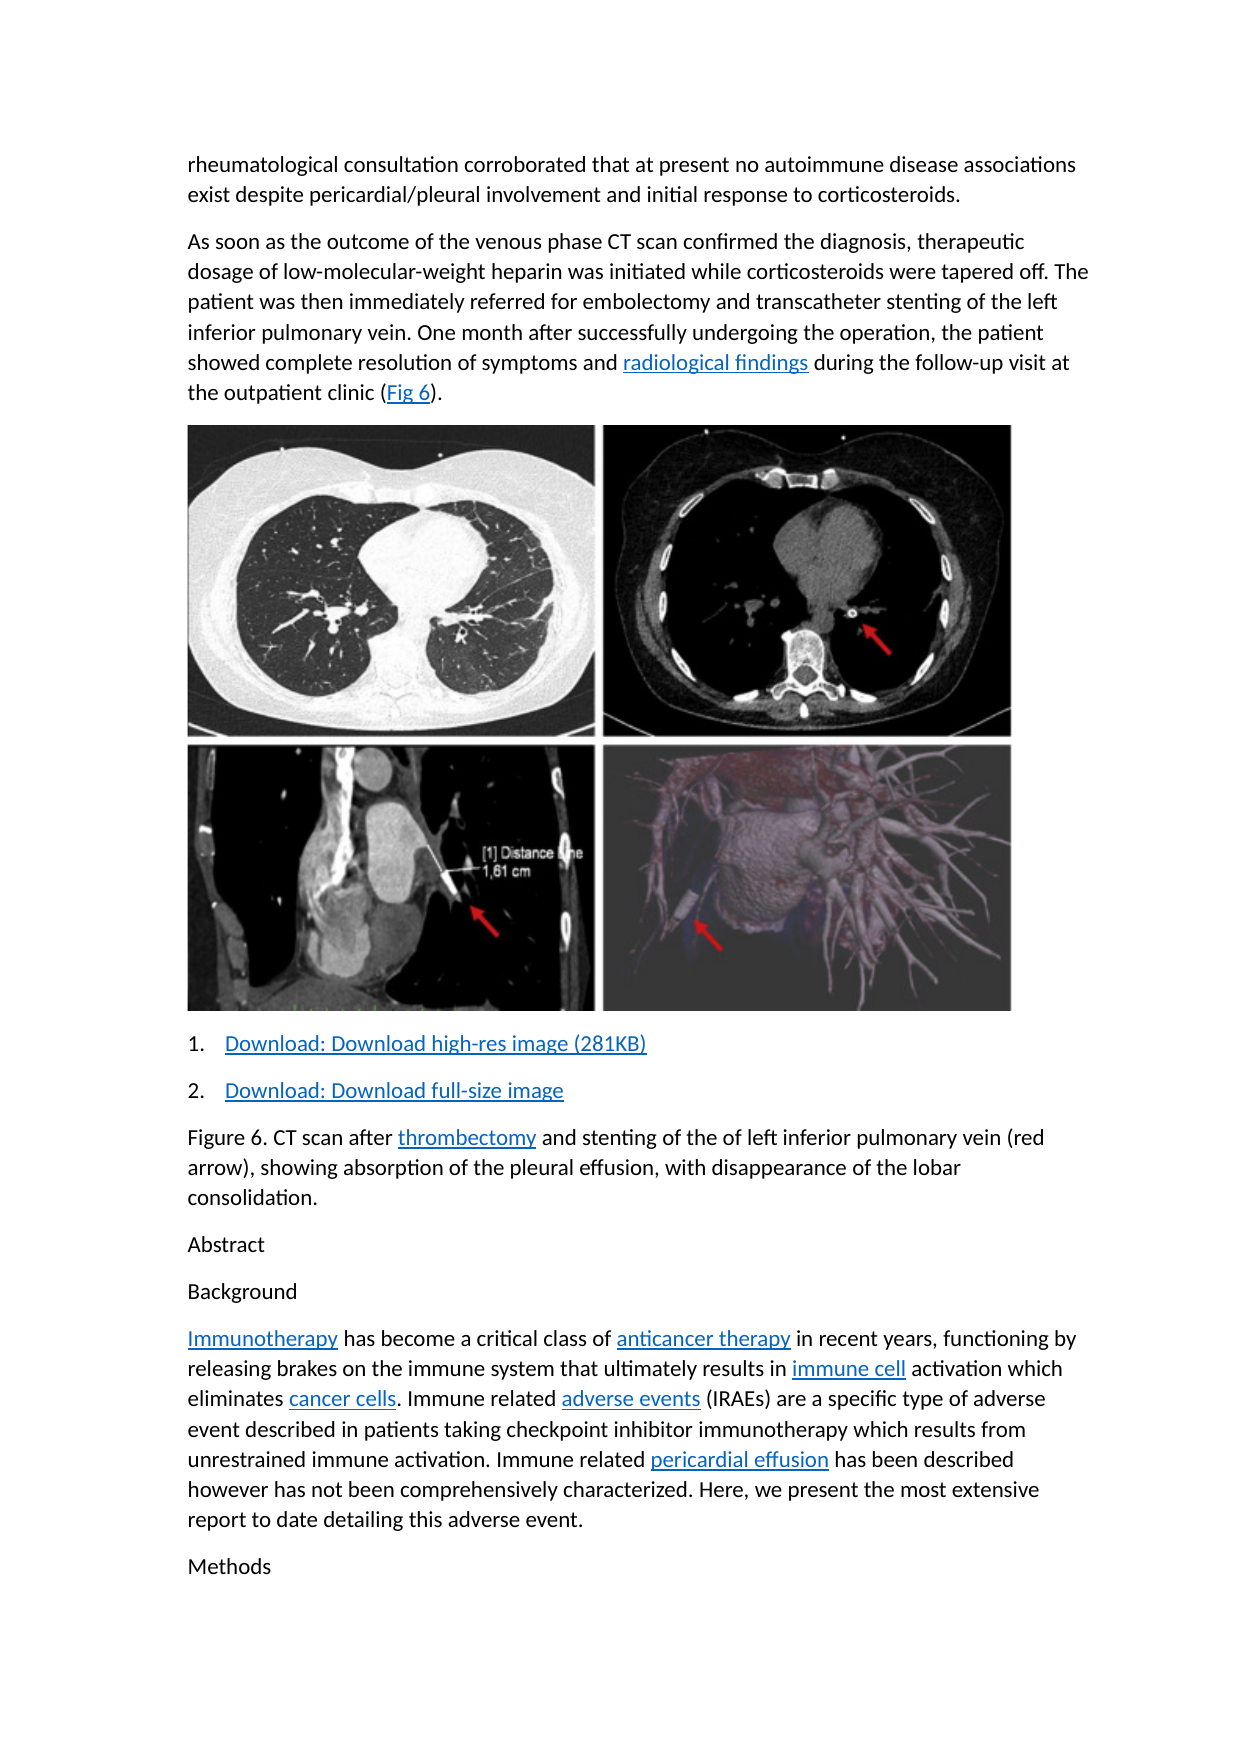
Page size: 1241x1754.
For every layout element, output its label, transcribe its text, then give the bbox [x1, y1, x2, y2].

picture [187, 425, 1012, 1011]
text Immunotherapy has become a critical class of anticancer therapy in recent years, functioning by releasing brakes on the immune system that ultimately results in immune cell activation which eliminates cancer cells. Immune related adverse events (IRAEs) are a specific type of adverse event described in patients taking checkpoint inhibitor immunotherapy which results from unrestrained immune activation. Immune related pericardial effusion has been described however has not been comprehensively characterized. Here, we present the most extensive report to date detailing this adverse event. [187, 1324, 1090, 1533]
text As soon as the outcome of the venous phase CT scan confirmed the diagnosis, therapeutic dosage of low-molecular-weight heparin was initiated while corticosteroids were tapered off. The patient was then immediately referred for embolectomy and transcatheter stenting of the left inferior pulmonary vein. One month after successfully undergoing the operation, the patient showed complete resolution of symptoms and radiological findings during the follow-up visit at the outpatient clinic (Fig 6). [187, 227, 1090, 406]
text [187, 150, 1090, 208]
text Figure 6. CT scan after thrombectomy and stenting of the of left inferior pulmonary vein (red arrow), showing absorption of the pleural effusion, with disappearance of the lobar consolidation. [187, 1123, 1090, 1211]
text Background [187, 1277, 1090, 1305]
text Methods [187, 1552, 1090, 1580]
list Download: Download high-res image (281KB) [187, 1029, 1090, 1057]
text Abstract [187, 1230, 1090, 1258]
list Download: Download full-size image [187, 1076, 1090, 1104]
